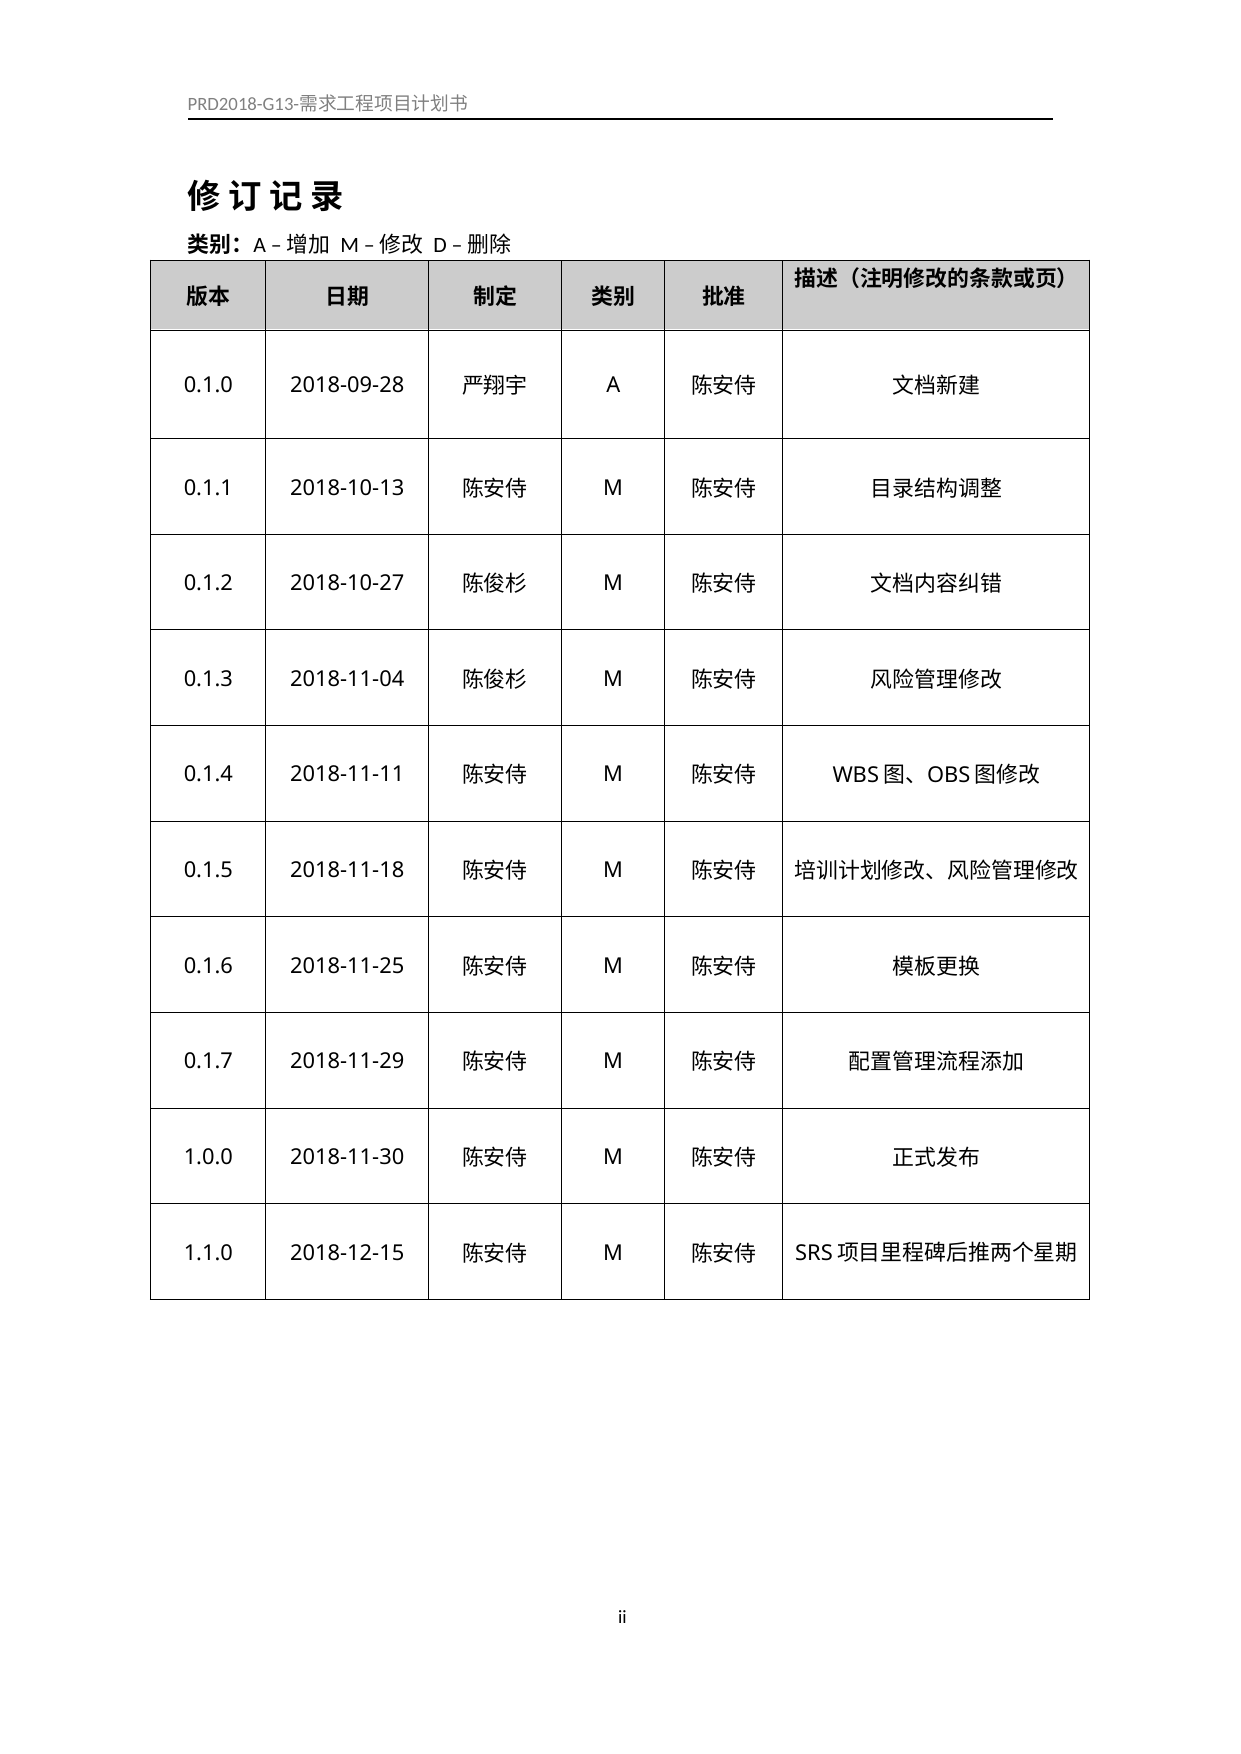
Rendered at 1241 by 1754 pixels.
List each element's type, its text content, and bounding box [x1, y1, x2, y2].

table_cell 0.1.4 [151, 726, 265, 821]
table_cell 配置管理流程添加 [783, 1013, 1089, 1107]
table_cell M [562, 822, 664, 916]
table_cell 陈安侍 [429, 917, 561, 1012]
table_cell 0.1.0 [151, 331, 265, 438]
table_cell M [562, 439, 664, 534]
table_cell 0.1.3 [151, 630, 265, 725]
table_header 日期 [266, 261, 428, 329]
table_cell 陈安侍 [665, 1109, 782, 1203]
table_cell 0.1.5 [151, 822, 265, 916]
table_cell 目录结构调整 [783, 439, 1089, 534]
table_cell 2018-11-18 [266, 822, 428, 916]
table_cell M [562, 1109, 664, 1203]
table_cell 陈安侍 [429, 439, 561, 534]
table_cell 2018-12-15 [266, 1204, 428, 1299]
table_cell 2018-11-25 [266, 917, 428, 1012]
table_cell A [562, 331, 664, 438]
table_cell 陈安侍 [429, 1013, 561, 1107]
table_cell 陈安侍 [665, 535, 782, 629]
table_cell 文档新建 [783, 331, 1089, 438]
table_cell M [562, 726, 664, 821]
table_cell 陈安侍 [665, 630, 782, 725]
table_cell M [562, 917, 664, 1012]
table_cell 陈安侍 [665, 917, 782, 1012]
table_header 类别 [562, 261, 664, 329]
table_cell 陈安侍 [665, 1013, 782, 1107]
table_cell 1.0.0 [151, 1109, 265, 1203]
table_cell 陈安侍 [665, 439, 782, 534]
table_cell 陈俊杉 [429, 535, 561, 629]
table_cell 陈安侍 [429, 726, 561, 821]
table_cell 正式发布 [783, 1109, 1089, 1203]
table_cell 2018-09-28 [266, 331, 428, 438]
text 修 订 记 录 [187, 162, 1053, 227]
table_cell 陈安侍 [429, 822, 561, 916]
table_cell 陈安侍 [665, 331, 782, 438]
table_cell 模板更换 [783, 917, 1089, 1012]
table_cell 0.1.6 [151, 917, 265, 1012]
table_cell 2018-11-29 [266, 1013, 428, 1107]
table_cell M [562, 630, 664, 725]
table_cell 0.1.1 [151, 439, 265, 534]
table_cell 风险管理修改 [783, 630, 1089, 725]
table_cell 0.1.2 [151, 535, 265, 629]
table_cell 陈安侍 [429, 1109, 561, 1203]
text 类别：A – 增加 M – 修改 D – 删除 [187, 227, 1053, 259]
table_cell 0.1.7 [151, 1013, 265, 1107]
table_cell WBS图、OBS图修改 [783, 726, 1089, 821]
table_cell 陈俊杉 [429, 630, 561, 725]
table_cell 1.1.0 [151, 1204, 265, 1299]
table_cell 培训计划修改、风险管理修改 [783, 822, 1089, 916]
table_cell SRS项目里程碑后推两个星期 [783, 1204, 1089, 1299]
table_cell M [562, 535, 664, 629]
table_cell M [562, 1013, 664, 1107]
table_cell 2018-11-04 [266, 630, 428, 725]
table_header 批准 [665, 261, 782, 329]
table_header 版本 [151, 261, 265, 329]
table_cell 2018-10-13 [266, 439, 428, 534]
table_cell M [562, 1204, 664, 1299]
table_cell 2018-10-27 [266, 535, 428, 629]
table_cell 陈安侍 [429, 1204, 561, 1299]
table_cell 文档内容纠错 [783, 535, 1089, 629]
table_cell 严翔宇 [429, 331, 561, 438]
table_cell 2018-11-11 [266, 726, 428, 821]
table_cell 陈安侍 [665, 1204, 782, 1299]
table_header 制定 [429, 261, 561, 329]
table_cell 陈安侍 [665, 822, 782, 916]
table_cell 陈安侍 [665, 726, 782, 821]
table_cell 2018-11-30 [266, 1109, 428, 1203]
table_header 描述（注明修改的条款或页） [783, 261, 1089, 329]
